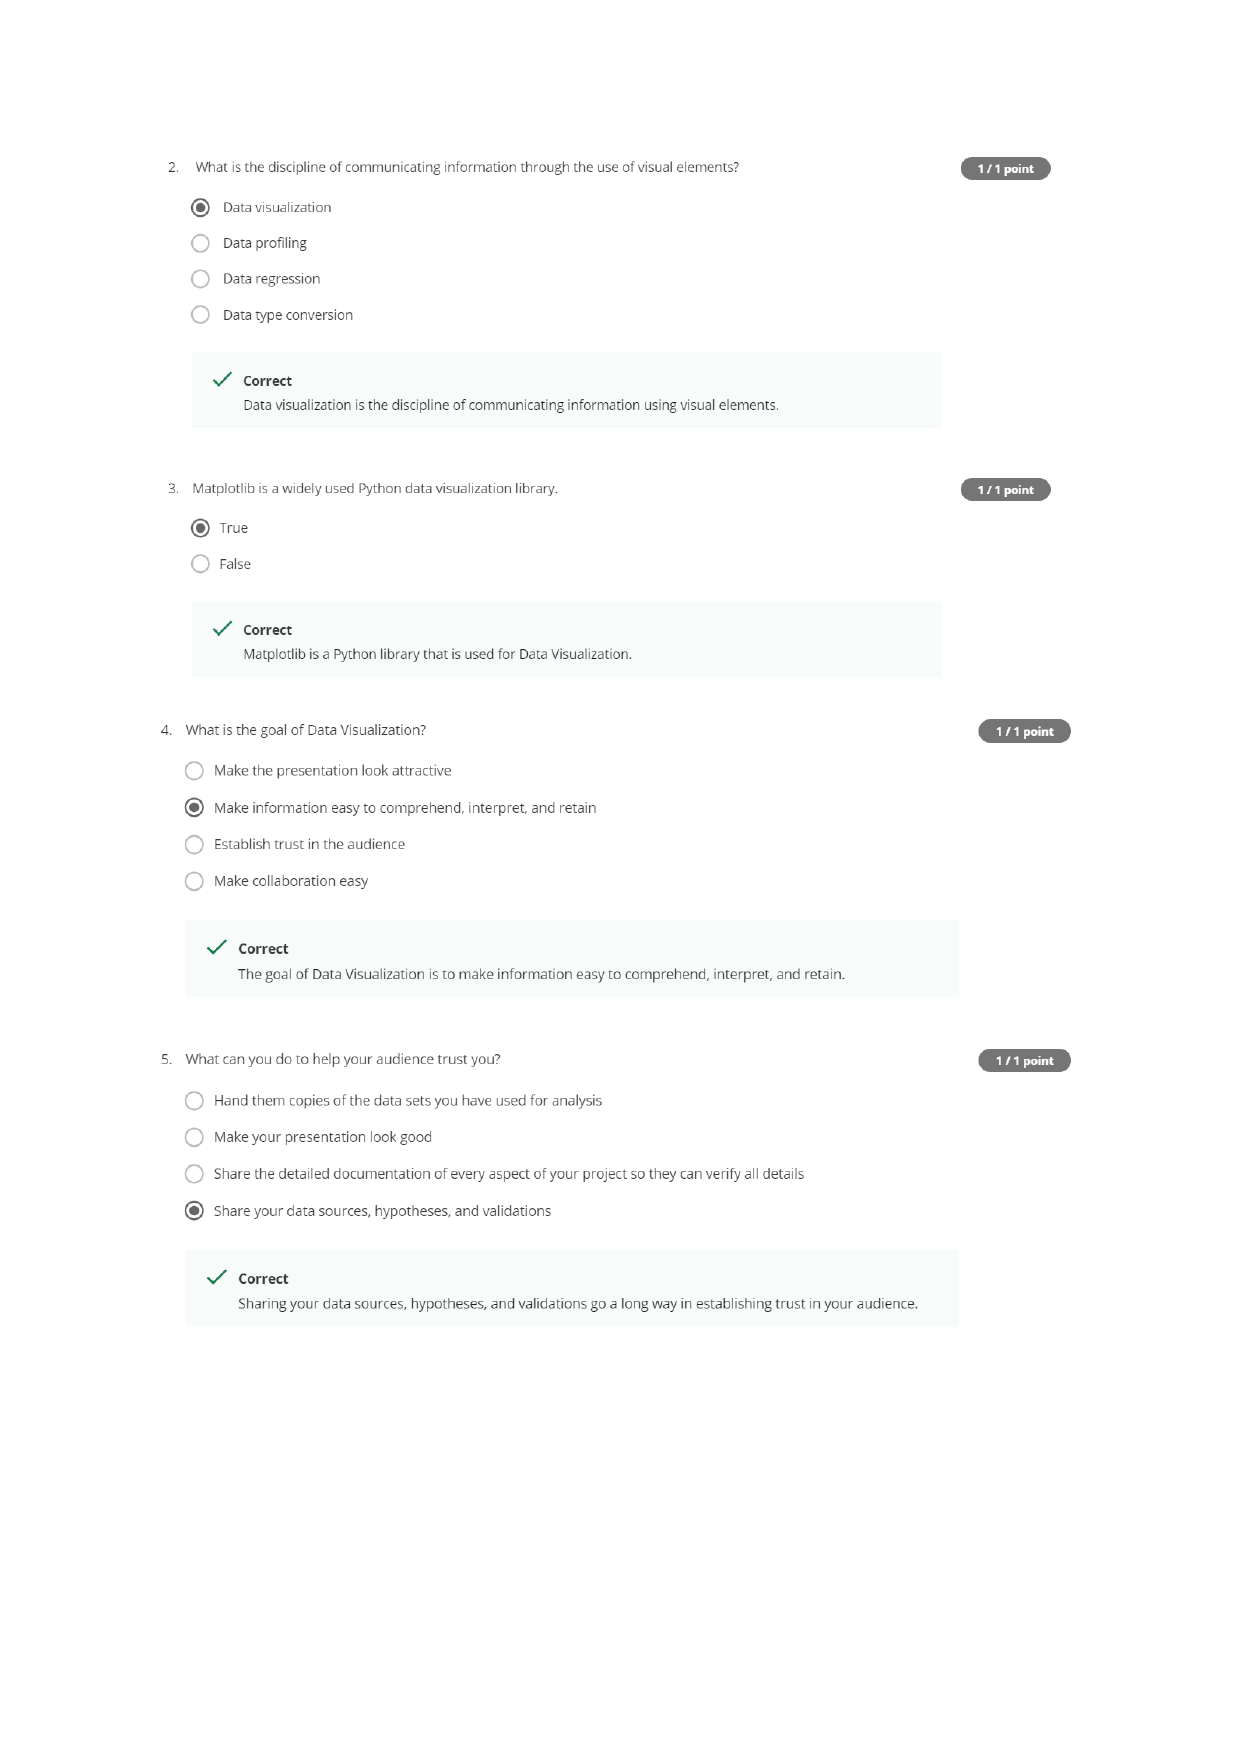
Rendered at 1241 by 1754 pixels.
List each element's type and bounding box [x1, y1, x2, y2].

picture [150, 719, 1091, 1330]
picture [150, 150, 1091, 686]
